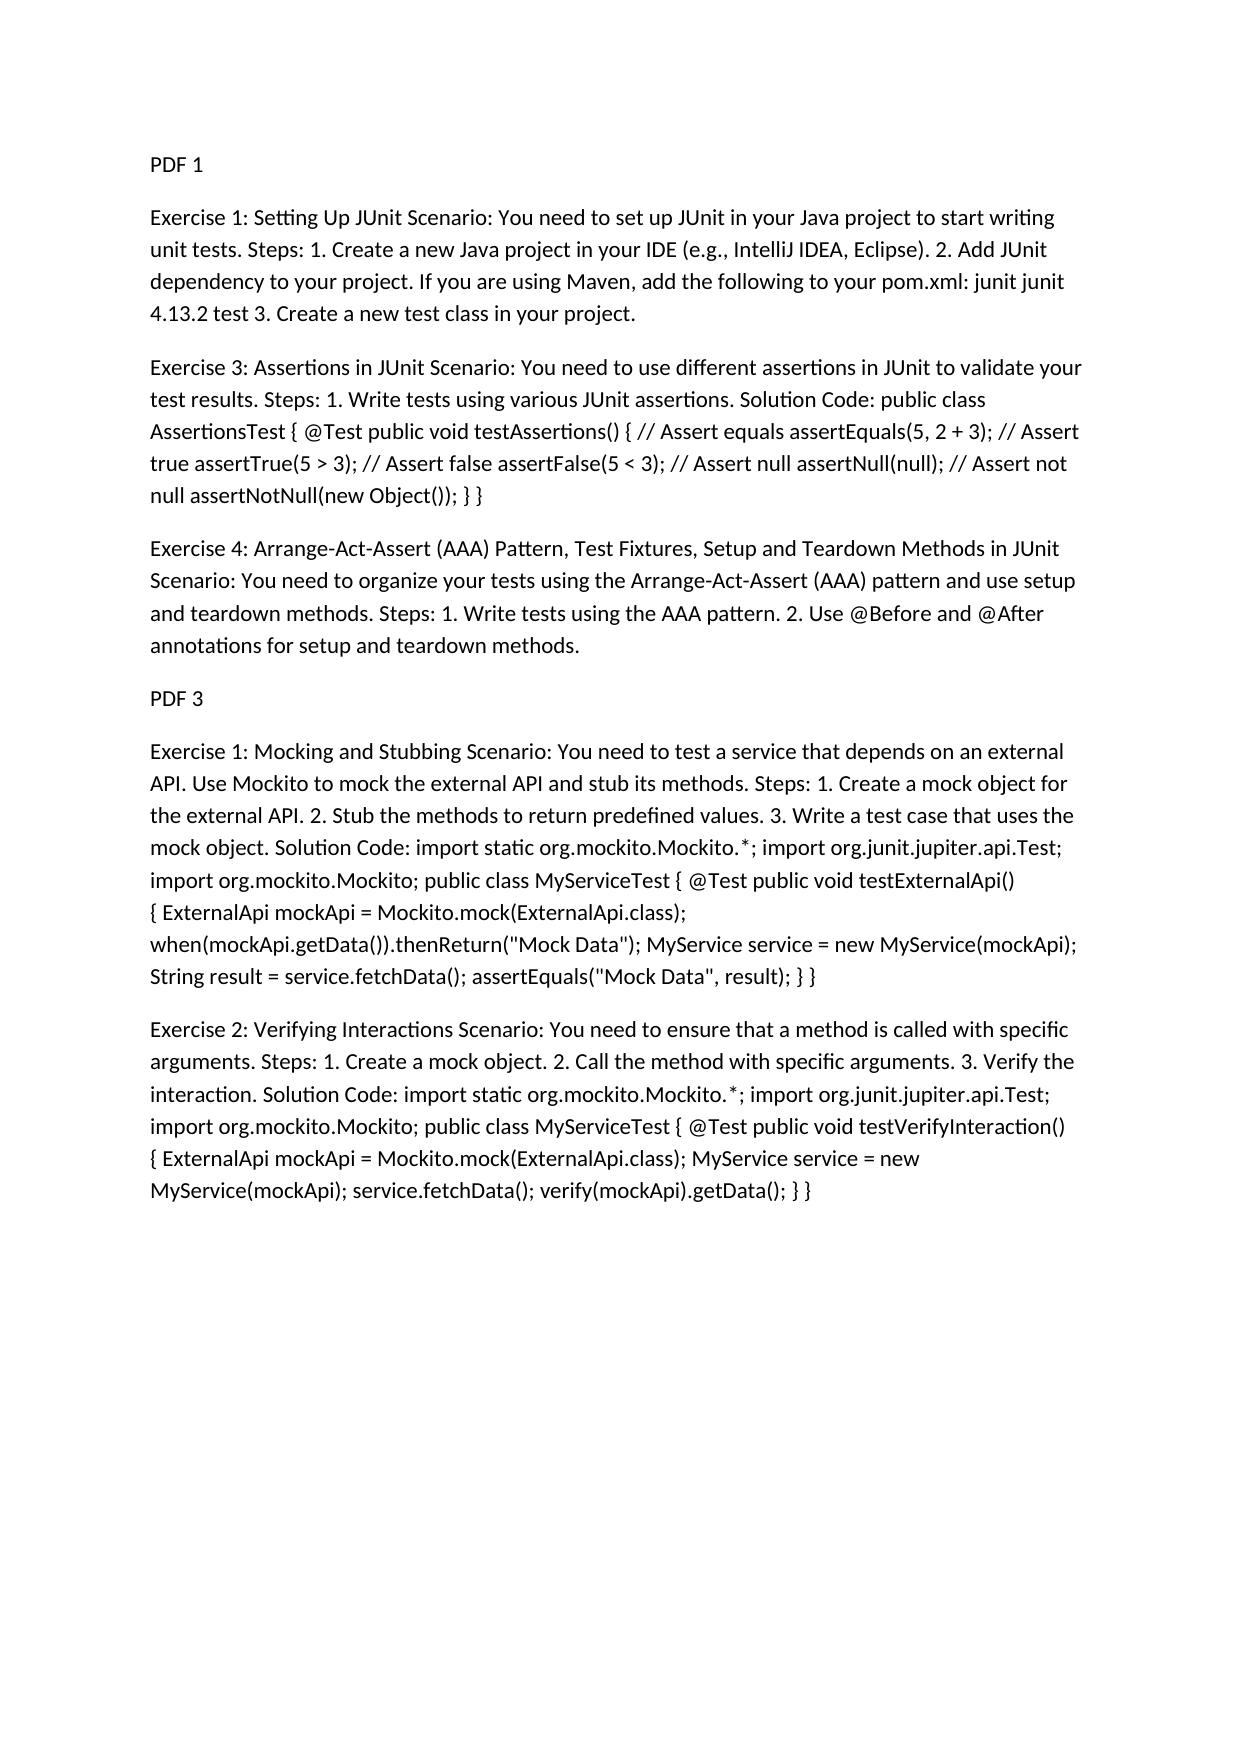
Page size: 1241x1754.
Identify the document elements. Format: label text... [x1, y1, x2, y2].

text Exercise 1: Setting Up JUnit Scenario: You need to set up JUnit in your Java project to start writing unit tests. Steps: 1. Create a new Java project in your IDE (e.g., IntelliJ IDEA, Eclipse). 2. Add JUnit dependency to your project. If you are using Maven, add the following to your pom.xml: junit junit 4.13.2 test 3. Create a new test class in your project. [150, 203, 1090, 328]
text PDF 1 [150, 150, 1090, 178]
text Exercise 3: Assertions in JUnit Scenario: You need to use different assertions in JUnit to validate your test results. Steps: 1. Write tests using various JUnit assertions. Solution Code: public class AssertionsTest { @Test public void testAssertions() { // Assert equals assertEquals(5, 2 + 3); // Assert true assertTrue(5 > 3); // Assert false assertFalse(5 < 3); // Assert null assertNull(null); // Assert not null assertNotNull(new Object()); } } [150, 353, 1090, 509]
text Exercise 2: Verifying Interactions Scenario: You need to ensure that a method is called with specific arguments. Steps: 1. Create a mock object. 2. Call the method with specific arguments. 3. Verify the interaction. Solution Code: import static org.mockito.Mockito.*; import org.junit.jupiter.api.Test; import org.mockito.Mockito; public class MyServiceTest { @Test public void testVerifyInteraction() { ExternalApi mockApi = Mockito.mock(ExternalApi.class); MyService service = new MyService(mockApi); service.fetchData(); verify(mockApi).getData(); } } [150, 1015, 1090, 1204]
text Exercise 4: Arrange-Act-Assert (AAA) Pattern, Test Fixtures, Setup and Teardown Methods in JUnit Scenario: You need to organize your tests using the Arrange-Act-Assert (AAA) pattern and use setup and teardown methods. Steps: 1. Write tests using the AAA pattern. 2. Use @Before and @After annotations for setup and teardown methods. [150, 534, 1090, 659]
text PDF 3 [150, 684, 1090, 712]
text Exercise 1: Mocking and Stubbing Scenario: You need to test a service that depends on an external API. Use Mockito to mock the external API and stub its methods. Steps: 1. Create a mock object for the external API. 2. Stub the methods to return predefined values. 3. Write a test case that uses the mock object. Solution Code: import static org.mockito.Mockito.*; import org.junit.jupiter.api.Test; import org.mockito.Mockito; public class MyServiceTest { @Test public void testExternalApi() { ExternalApi mockApi = Mockito.mock(ExternalApi.class); when(mockApi.getData()).thenReturn("Mock Data"); MyService service = new MyService(mockApi); String result = service.fetchData(); assertEquals("Mock Data", result); } } [150, 737, 1090, 990]
